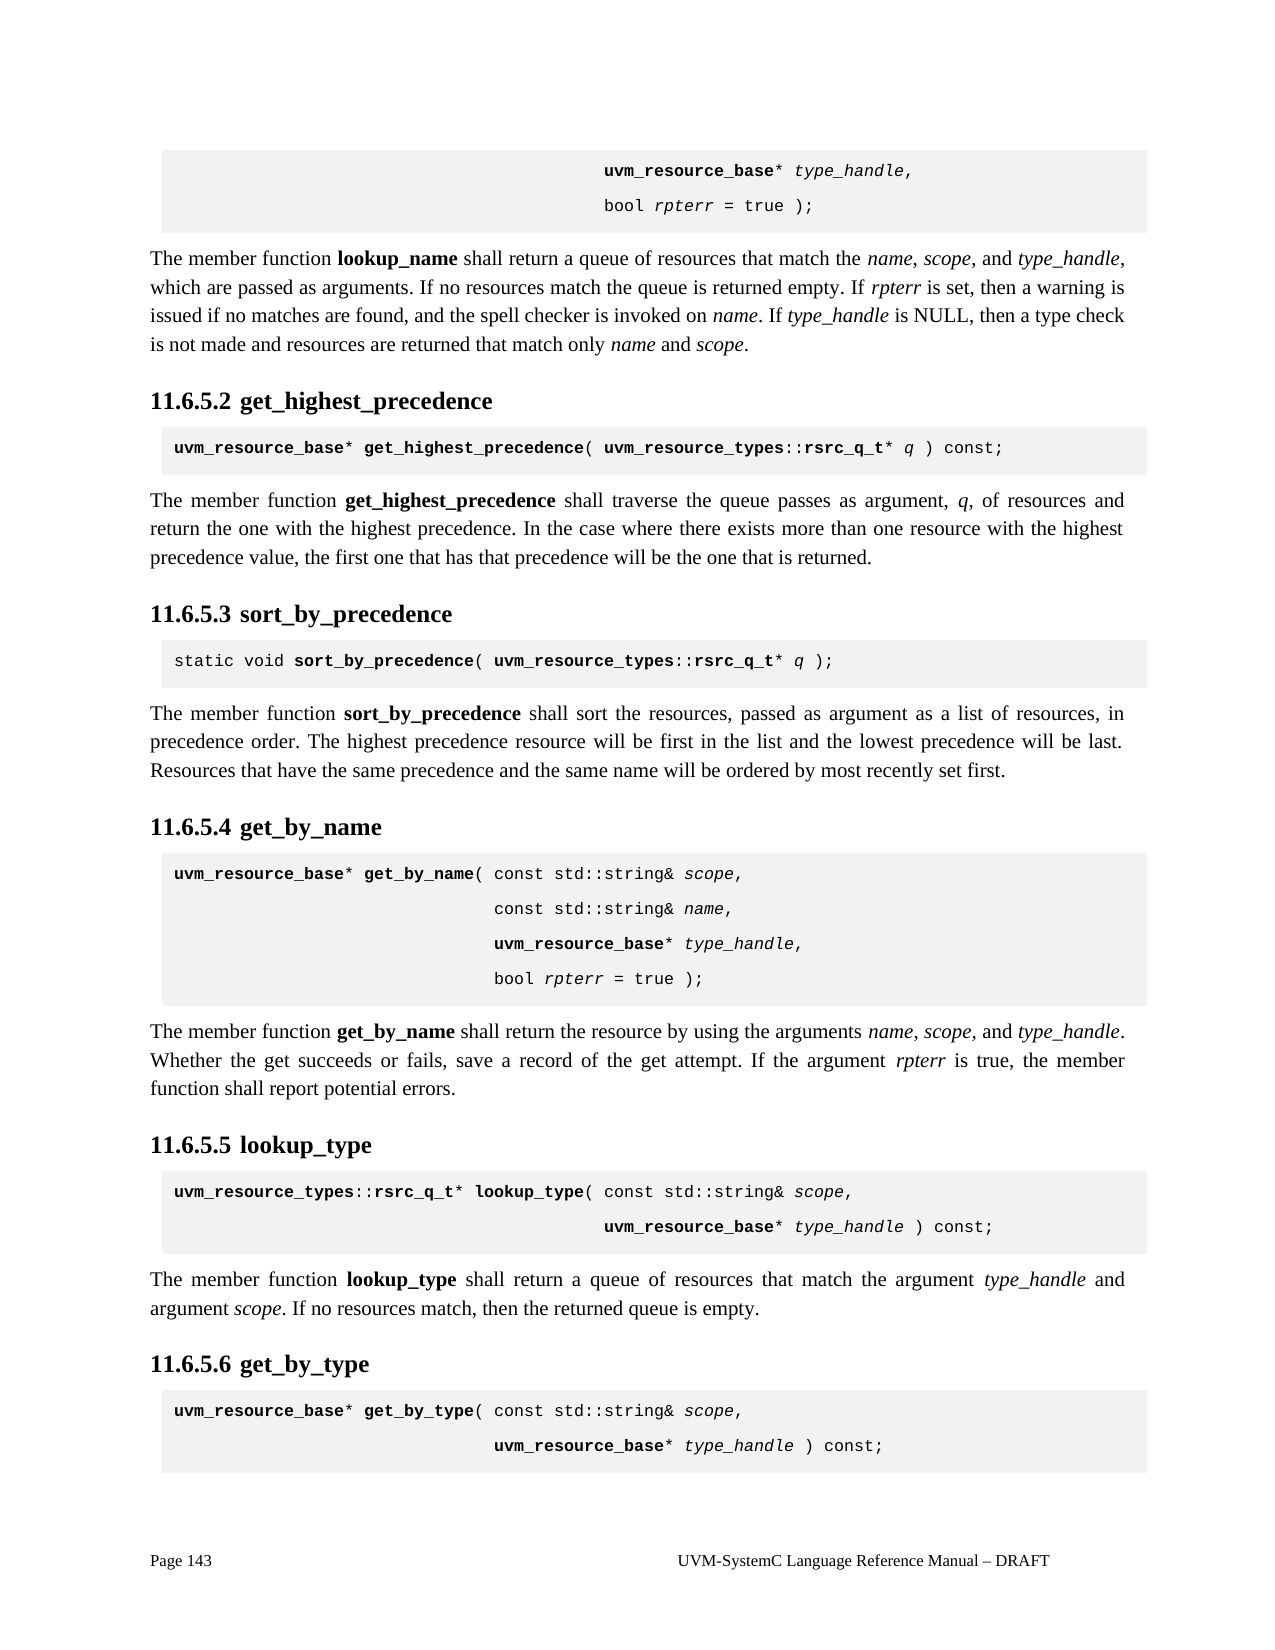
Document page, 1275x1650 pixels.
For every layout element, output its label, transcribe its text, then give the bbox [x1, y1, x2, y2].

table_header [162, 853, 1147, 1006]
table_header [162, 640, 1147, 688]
subtitle get_by_type [150, 1349, 1125, 1378]
subtitle get_highest_precedence [150, 386, 1125, 415]
text The member function get_highest_precedence shall traverse the queue passes as argument, q, of resources and return the one with the highest precedence. In the case where there exists more than one resource with the highest precedence value, the first one that has that precedence will be the one that is returned. [150, 487, 1125, 569]
text The member function sort_by_precedence shall sort the resources, passed as argument as a list of resources, in precedence order. The highest precedence resource will be first in the list and the lowest precedence will be last. Resources that have the same precedence and the same name will be ordered by most recently set first. [150, 700, 1125, 782]
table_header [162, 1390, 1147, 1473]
text The member function lookup_type shall return a queue of resources that match the argument type_handle and argument scope. If no resources match, then the returned queue is empty. [150, 1267, 1125, 1319]
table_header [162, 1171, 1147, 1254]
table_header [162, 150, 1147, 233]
text The member function lookup_name shall return a queue of resources that match the name, scope, and type_handle, which are passed as arguments. If no resources match the queue is returned empty. If rpterr is set, then a warning is issued if no matches are found, and the spell checker is invoked on name. If type_handle is NULL, then a type check is not made and resources are returned that match only name and scope. [150, 246, 1125, 356]
subtitle sort_by_precedence [150, 599, 1125, 628]
subtitle lookup_type [150, 1130, 1125, 1159]
subtitle get_by_name [150, 812, 1125, 841]
text The member function get_by_name shall return the resource by using the arguments name, scope, and type_handle. Whether the get succeeds or fails, save a record of the get attempt. If the argument rpterr is true, the member function shall report potential errors. [150, 1019, 1125, 1100]
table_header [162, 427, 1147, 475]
